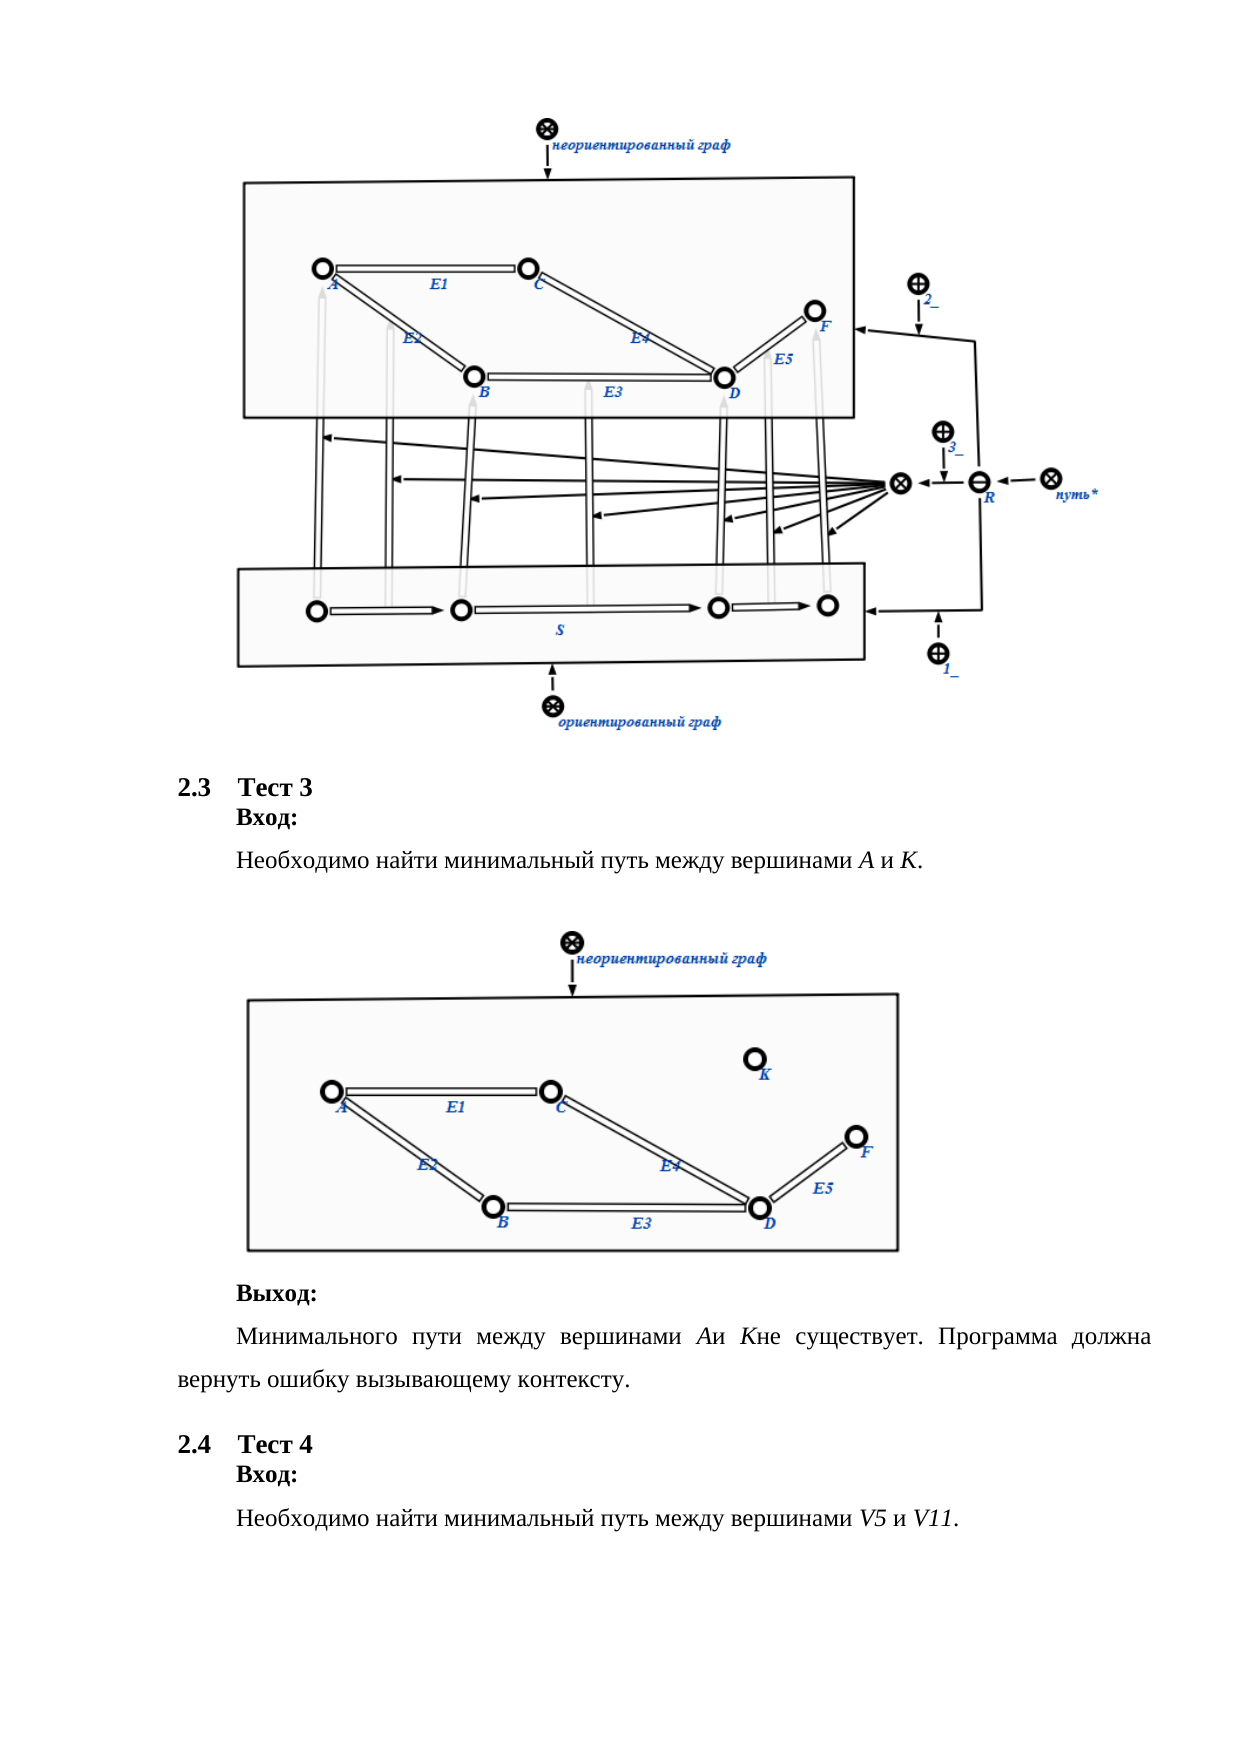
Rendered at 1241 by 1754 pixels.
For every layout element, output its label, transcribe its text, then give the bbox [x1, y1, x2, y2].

subtitle Тест 3 [177, 771, 1152, 802]
text Минимального пути между вершинами Aи Kне существует. Программа должна вернуть ошибку вызывающему контексту. [177, 1321, 1152, 1393]
text Выход: [177, 1278, 1152, 1307]
text Вход: [177, 1459, 1152, 1488]
text Вход: [177, 802, 1152, 831]
text Необходимо найти минимальный путь между вершинами A и K. [177, 845, 1152, 874]
picture [235, 931, 911, 1264]
picture [226, 118, 1103, 736]
text Необходимо найти минимальный путь между вершинами V5 и V11. [177, 1503, 1152, 1531]
subtitle Тест 4 [177, 1428, 1152, 1459]
